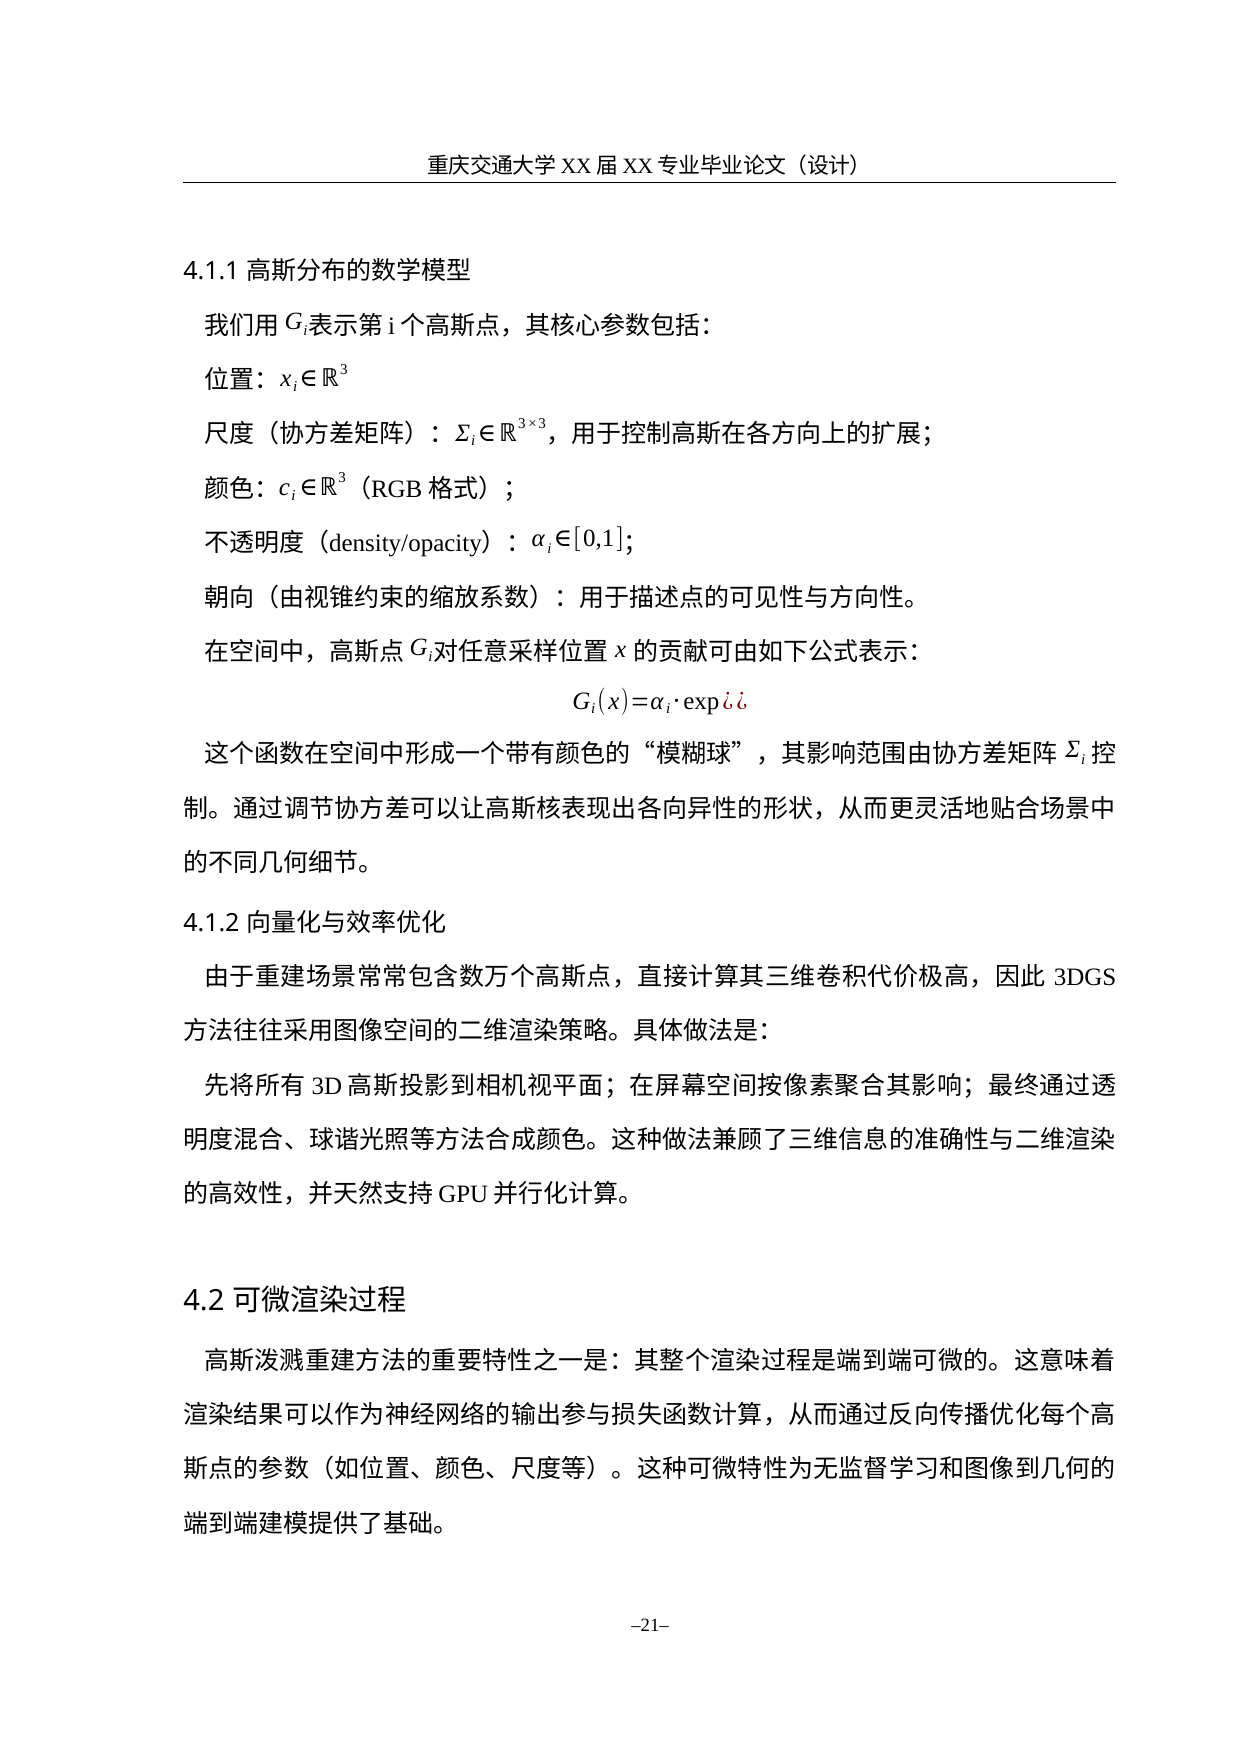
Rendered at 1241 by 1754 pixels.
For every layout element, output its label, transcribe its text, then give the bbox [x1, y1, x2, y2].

subtitle 4.2 可微渲染过程 [183, 1277, 1116, 1319]
text 这个函数在空间中形成一个带有颜色的“模糊球”，其影响范围由协方差矩阵 ​ 控制。通过调节协方差可以让高斯核表现出各向异性的形状，从而更灵活地贴合场景中的不同几何细节。 [183, 734, 1116, 879]
text 位置： [183, 359, 1116, 396]
text ​ [183, 686, 1116, 718]
text 高斯泼溅重建方法的重要特性之一是：其整个渲染过程是端到端可微的。这意味着渲染结果可以作为神经网络的输出参与损失函数计算，从而通过反向传播优化每个高斯点的参数（如位置、颜色、尺度等）。这种可微特性为无监督学习和图像到几何的端到端建模提供了基础。 [183, 1340, 1116, 1539]
text 颜色：（RGB 格式）； [183, 468, 1116, 504]
text 由于重建场景常常包含数万个高斯点，直接计算其三维卷积代价极高，因此3DGS方法往往采用图像空间的二维渲染策略。具体做法是： [183, 956, 1116, 1047]
text 朝向（由视锥约束的缩放系数）：用于描述点的可见性与方向性。 [183, 577, 1116, 613]
subtitle 4.1.1 高斯分布的数学模型 [183, 251, 1116, 287]
text 我们用 表示第i个高斯点，其核心参数包括： [183, 305, 1116, 341]
text 先将所有3D高斯投影到相机视平面；在屏幕空间按像素聚合其影响；最终通过透明度混合、球谐光照等方法合成颜色。这种做法兼顾了三维信息的准确性与二维渲染的高效性，并天然支持GPU并行化计算。 [183, 1065, 1116, 1210]
text 尺度（协方差矩阵）：，用于控制高斯在各方向上的扩展； [183, 414, 1116, 450]
subtitle 4.1.2 向量化与效率优化 [183, 902, 1116, 938]
text 在空间中，高斯点 对任意采样位置 的贡献可由如下公式表示： [183, 631, 1116, 668]
text 不透明度（density/opacity）：； [183, 523, 1116, 559]
